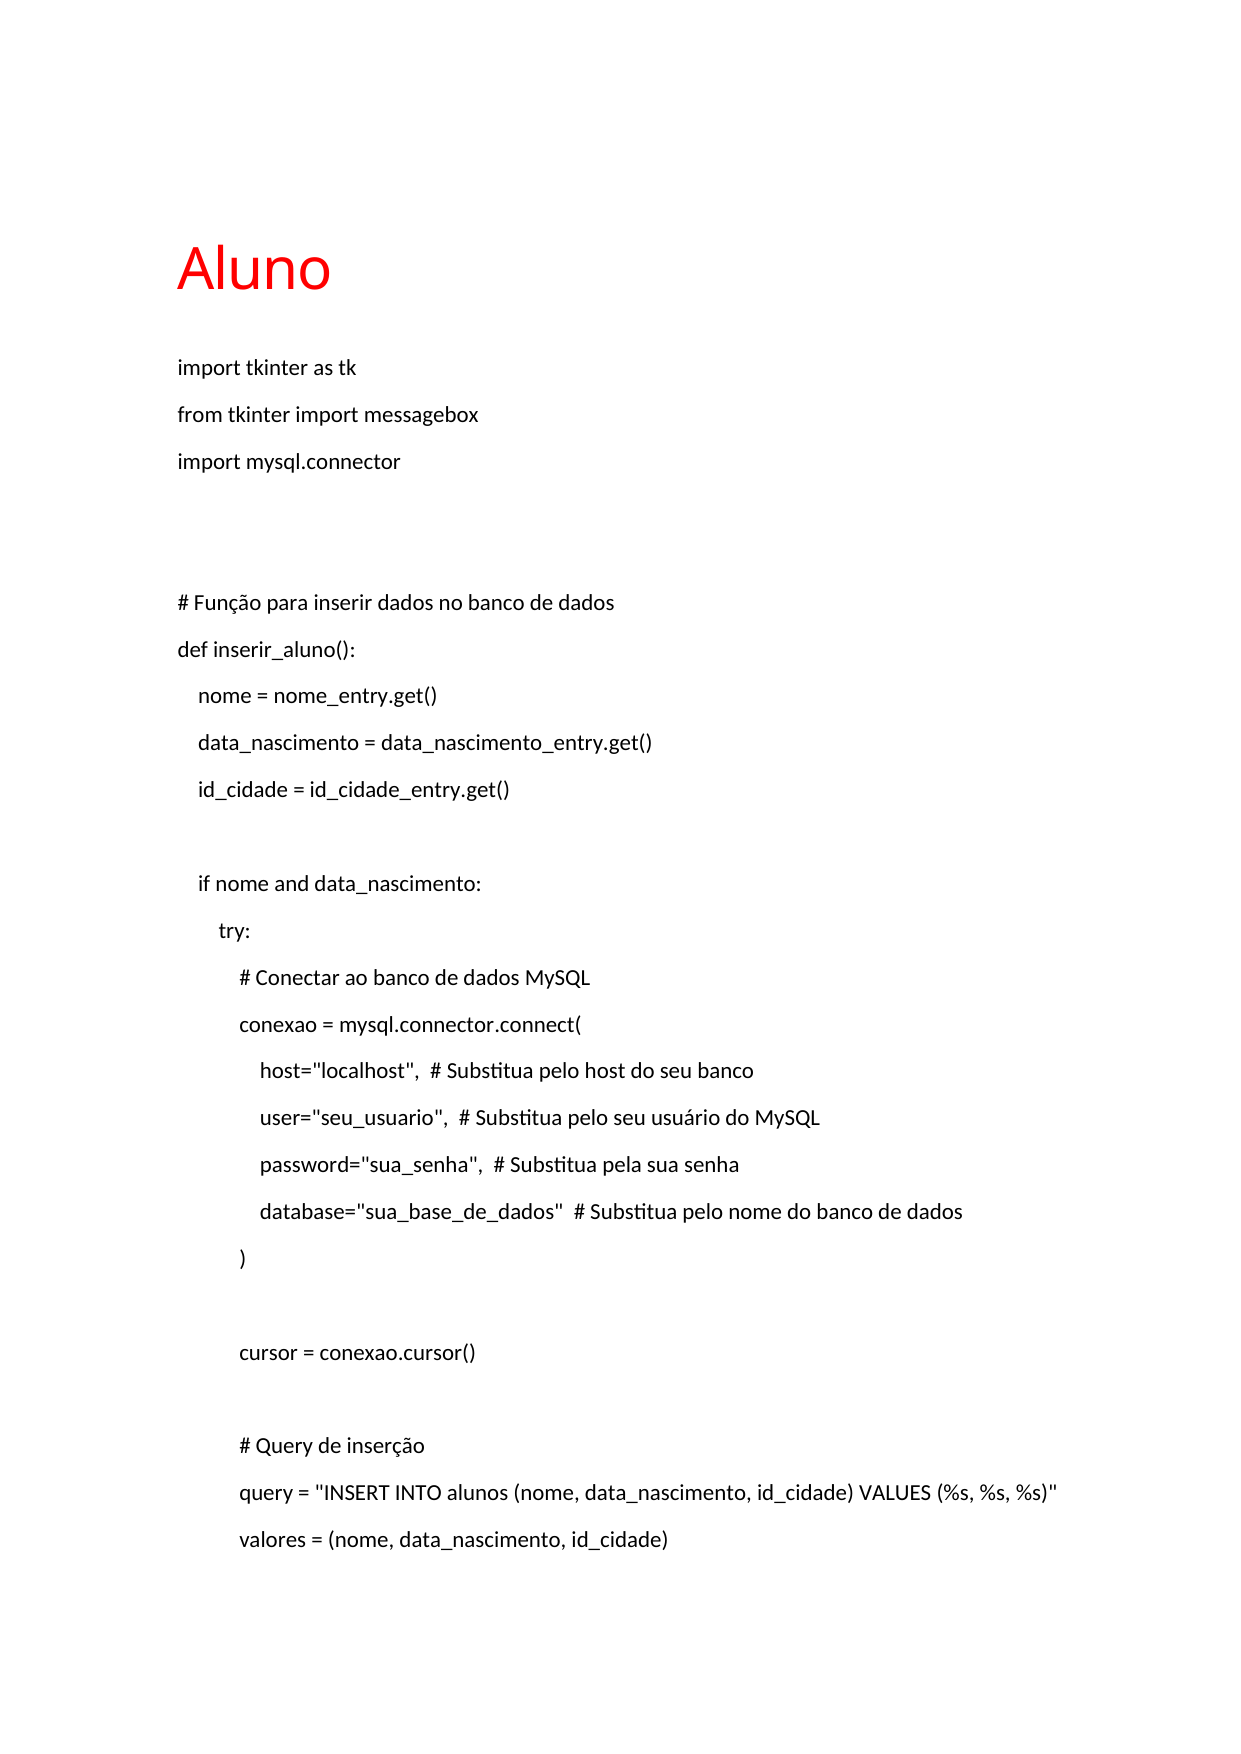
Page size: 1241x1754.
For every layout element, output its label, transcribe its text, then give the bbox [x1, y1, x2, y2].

text import tkinter as tk [177, 353, 1063, 381]
text ) [177, 1244, 1063, 1272]
text host="localhost", # Substitua pelo host do seu banco [177, 1057, 1063, 1084]
text user="seu_usuario", # Substitua pelo seu usuário do MySQL [177, 1103, 1063, 1131]
text data_nascimento = data_nascimento_entry.get() [177, 728, 1063, 756]
text query = "INSERT INTO alunos (nome, data_nascimento, id_cidade) VALUES (%s, %s, %s)" [177, 1478, 1063, 1506]
text password="sua_senha", # Substitua pela sua senha [177, 1150, 1063, 1178]
text cursor = conexao.cursor() [177, 1338, 1063, 1366]
text try: [177, 916, 1063, 944]
text id_cidade = id_cidade_entry.get() [177, 775, 1063, 803]
text # Conectar ao banco de dados MySQL [177, 963, 1063, 991]
text def inserir_aluno(): [177, 635, 1063, 663]
text database="sua_base_de_dados" # Substitua pelo nome do banco de dados [177, 1197, 1063, 1225]
text import mysql.connector [177, 447, 1063, 475]
title Aluno [177, 227, 1063, 307]
text # Função para inserir dados no banco de dados [177, 588, 1063, 616]
text # Query de inserção [177, 1432, 1063, 1459]
text nome = nome_entry.get() [177, 682, 1063, 709]
text if nome and data_nascimento: [177, 869, 1063, 897]
text from tkinter import messagebox [177, 400, 1063, 428]
text valores = (nome, data_nascimento, id_cidade) [177, 1525, 1063, 1553]
text conexao = mysql.connector.connect( [177, 1010, 1063, 1038]
